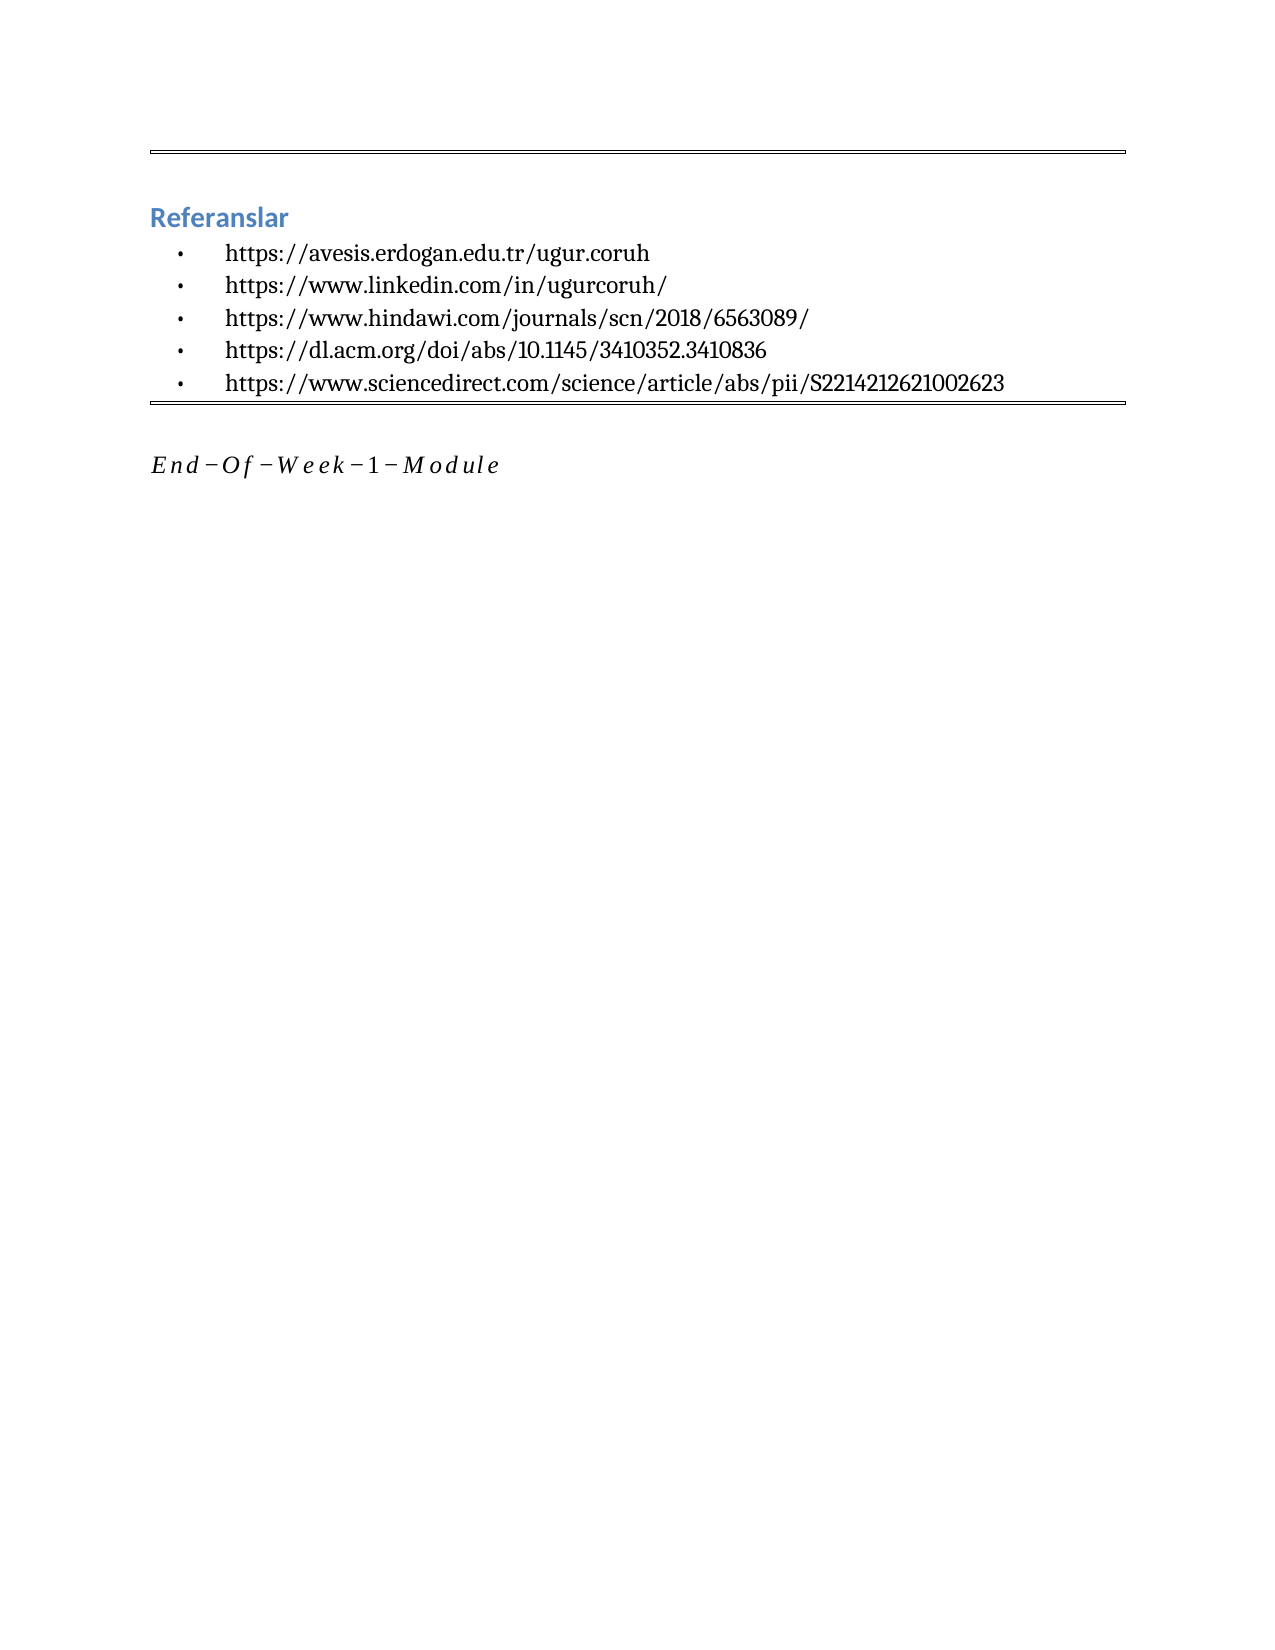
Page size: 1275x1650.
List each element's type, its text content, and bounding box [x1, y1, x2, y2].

list https://www.linkedin.com/in/ugurcoruh/ [175, 271, 1125, 300]
list https://avesis.erdogan.edu.tr/ugur.coruh [175, 239, 1125, 268]
list https://dl.acm.org/doi/abs/10.1145/3410352.3410836 [175, 336, 1125, 365]
list https://www.sciencedirect.com/science/article/abs/pii/S2214212621002623 [175, 369, 1125, 398]
subtitle Referanslar [150, 199, 1125, 235]
list https://www.hindawi.com/journals/scn/2018/6563089/ [175, 304, 1125, 333]
